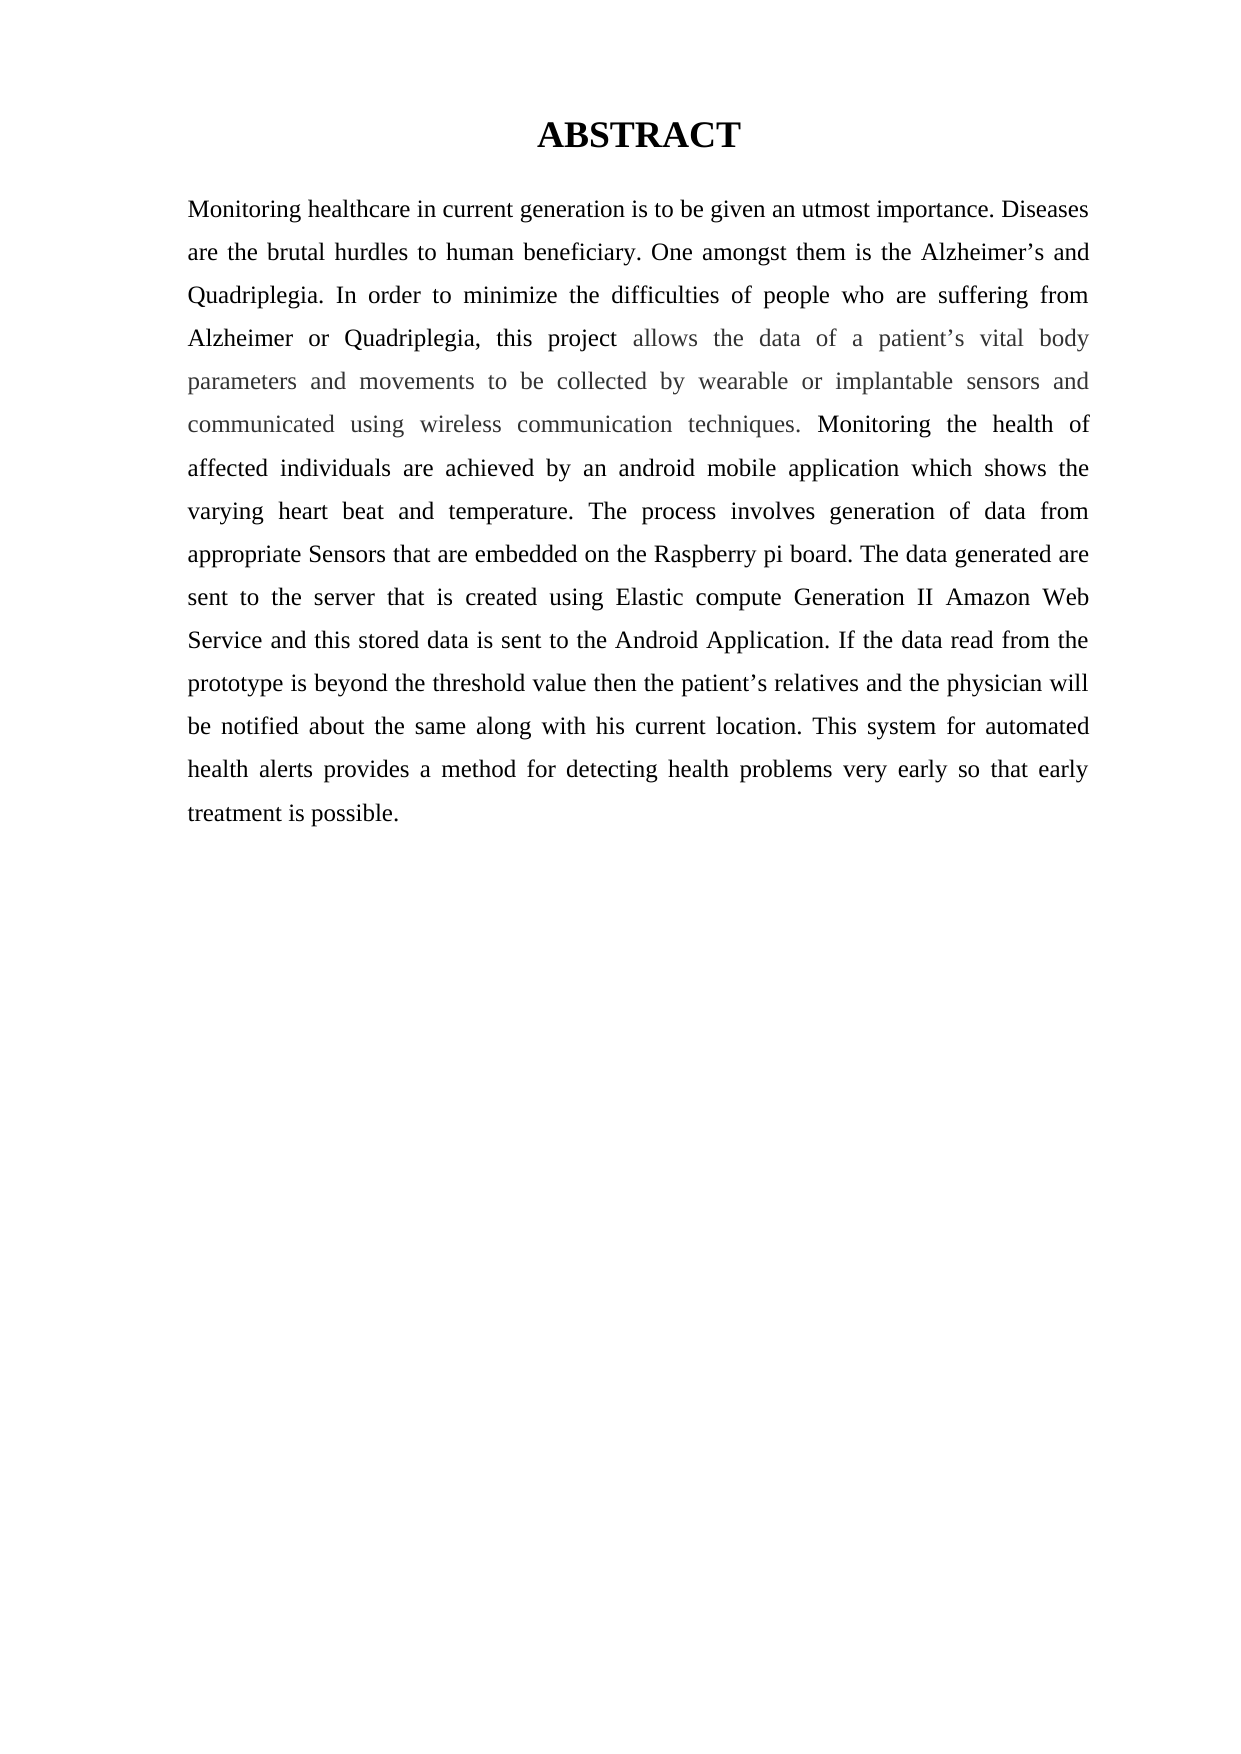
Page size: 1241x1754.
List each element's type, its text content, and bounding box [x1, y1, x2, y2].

text Monitoring healthcare in current generation is to be given an utmost importance. Diseases are the brutal hurdles to human beneficiary. One amongst them is the Alzheimer’s and Quadriplegia. In order to minimize the difficulties of people who are suffering from Alzheimer or Quadriplegia, this project allows the data of a patient’s vital body parameters and movements to be collected by wearable or implantable sensors and communicated using wireless communication techniques. Monitoring the health of affected individuals are achieved by an android mobile application which shows the varying heart beat and temperature. The process involves generation of data from appropriate Sensors that are embedded on the Raspberry pi board. The data generated are sent to the server that is created using Elastic compute Generation II Amazon Web Service and this stored data is sent to the Android Application. If the data read from the prototype is beyond the threshold value then the patient’s relatives and the physician will be notified about the same along with his current location. This system for automated health alerts provides a method for detecting health problems very early so that early treatment is possible. [187, 194, 1090, 826]
text ABSTRACT [187, 112, 1090, 156]
